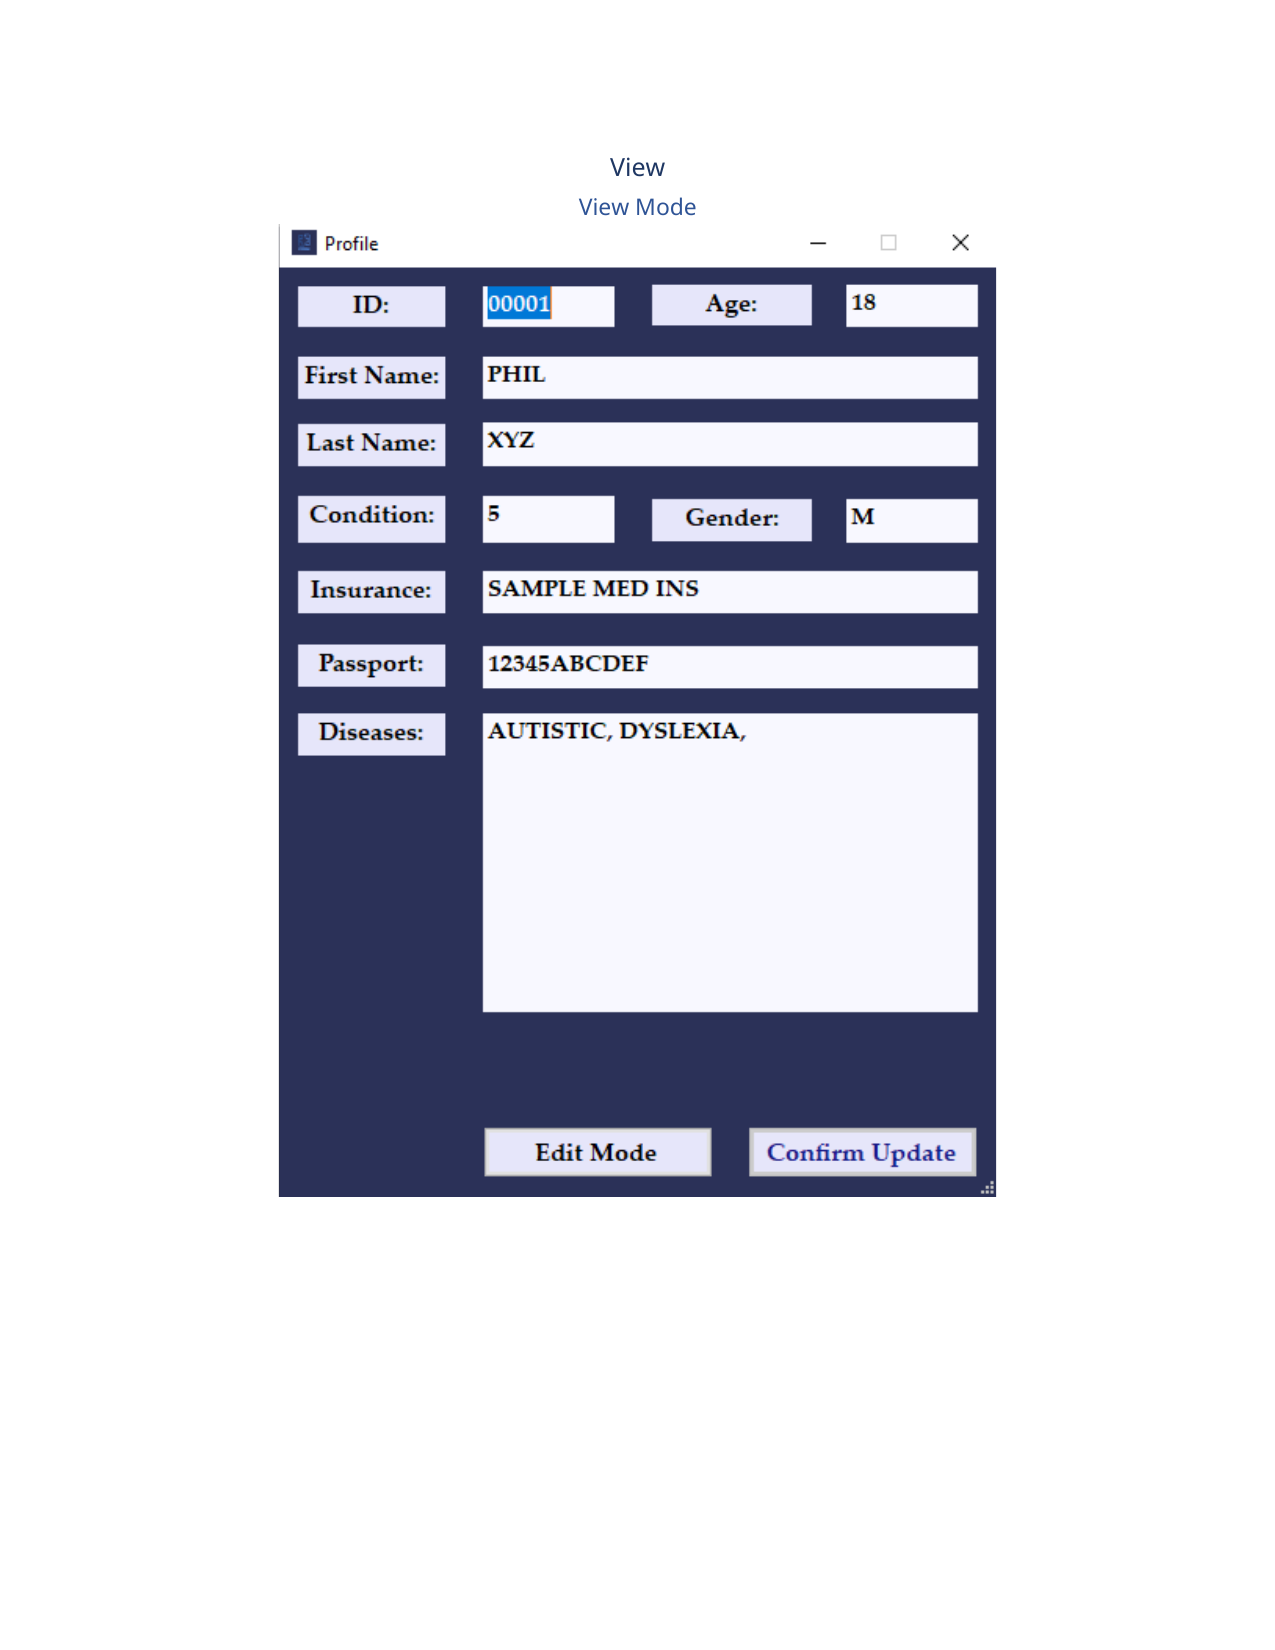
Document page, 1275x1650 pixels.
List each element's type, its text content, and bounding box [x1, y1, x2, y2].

subtitle View [150, 150, 1125, 184]
picture [278, 224, 997, 1197]
subtitle View Mode [150, 191, 1125, 222]
